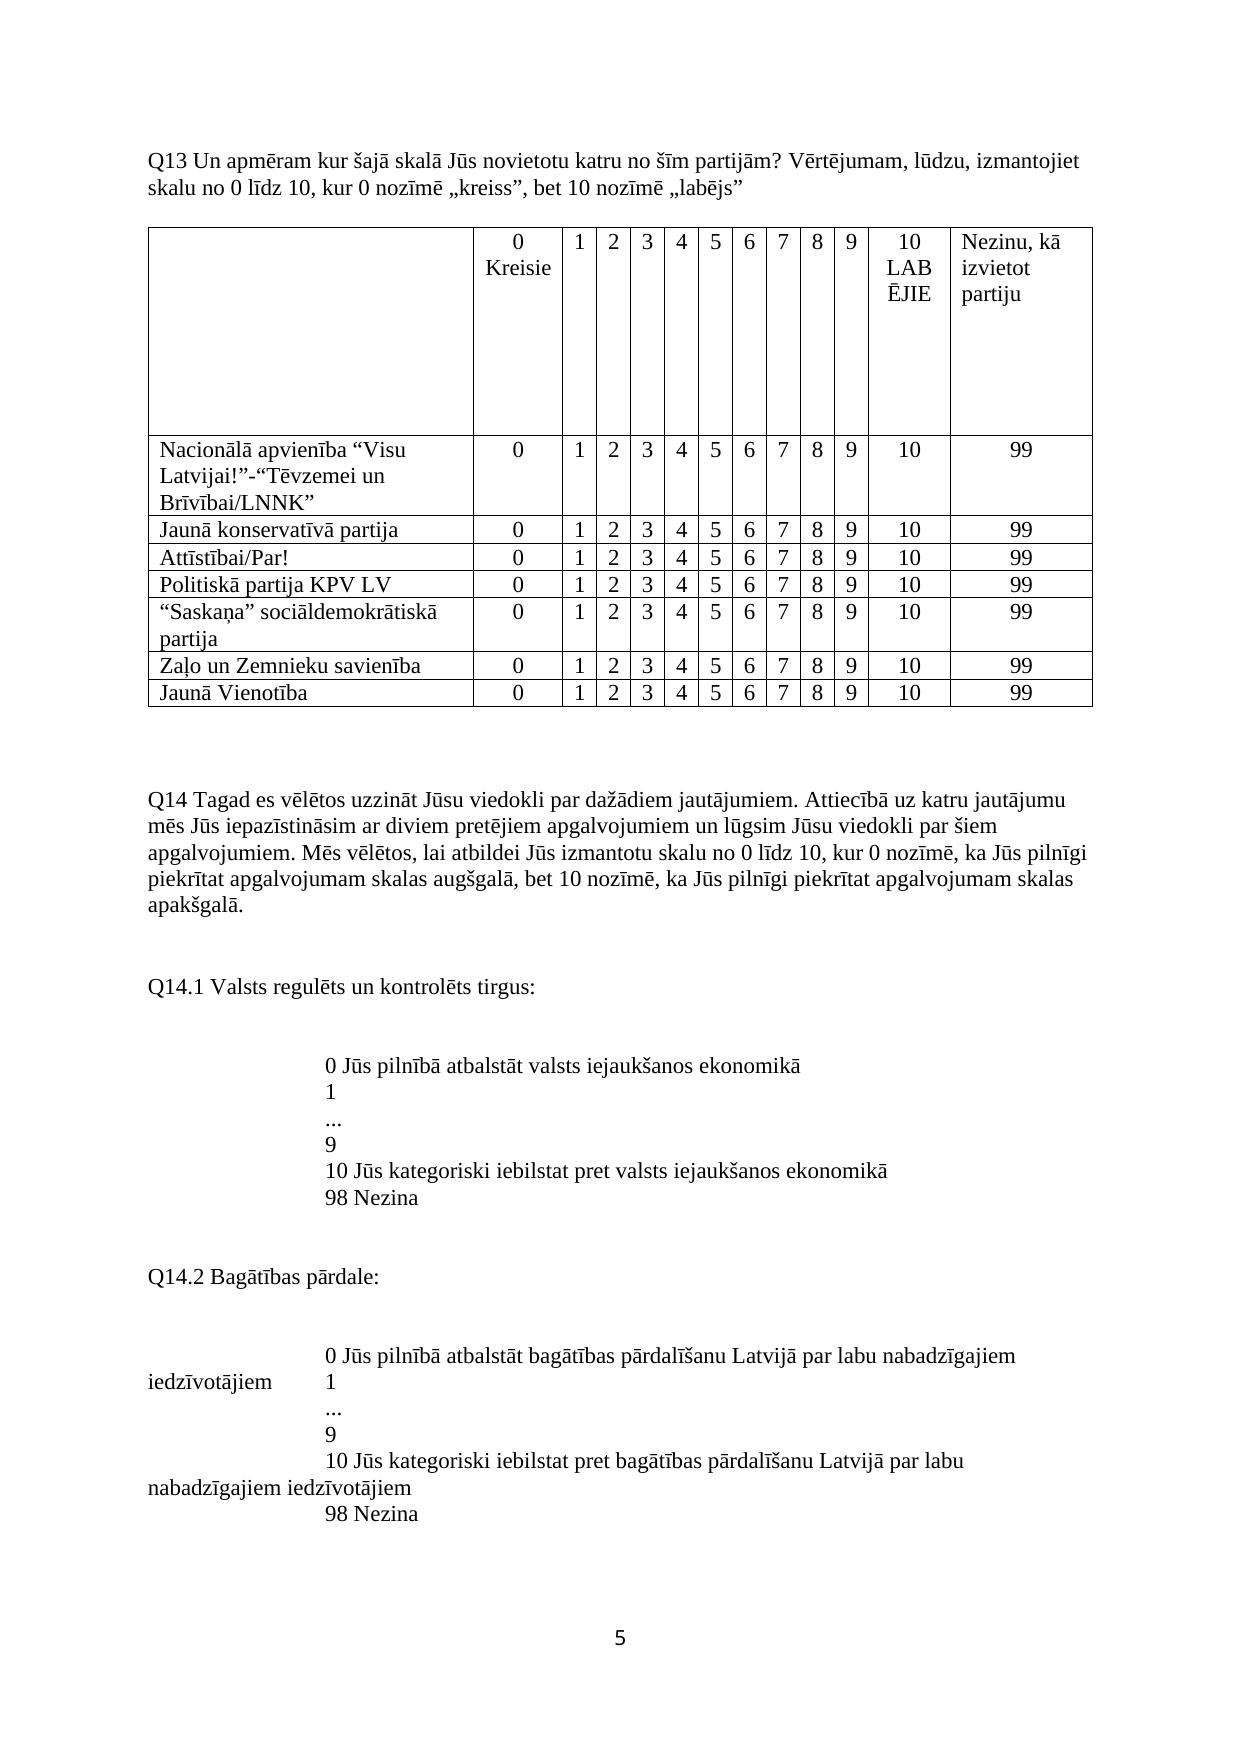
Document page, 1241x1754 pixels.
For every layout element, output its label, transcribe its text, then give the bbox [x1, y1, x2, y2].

table_cell 10 [869, 652, 950, 678]
table_header 8 [801, 228, 834, 435]
table_cell 5 [699, 680, 732, 706]
table_cell 7 [767, 598, 800, 651]
table_cell 2 [597, 680, 630, 706]
table_cell 10 [869, 436, 950, 515]
text Q13 Un apmēram kur šajā skalā Jūs novietotu katru no šīm partijām? Vērtējumam, lūdzu, izmantojiet skalu no 0 līdz 10, kur 0 nozīmē „kreiss”, bet 10 nozīmē „labējs” [148, 148, 1093, 200]
table_cell 4 [665, 544, 698, 570]
table_cell 4 [665, 571, 698, 597]
table_cell 99 [951, 652, 1092, 678]
table_cell 4 [665, 680, 698, 706]
table_cell 0 [474, 680, 562, 706]
table_cell 7 [767, 571, 800, 597]
text 10 Jūs kategoriski iebilstat pret bagātības pārdalīšanu Latvijā par labu nabadzīgajiem iedzīvotājiem [148, 1447, 1093, 1500]
text Q14.1 Valsts regulēts un kontrolēts tirgus: [148, 973, 1093, 999]
table_cell 4 [665, 516, 698, 542]
table_cell 9 [835, 571, 868, 597]
table_cell 9 [835, 516, 868, 542]
text ... [148, 1104, 1093, 1131]
table_cell 99 [951, 516, 1092, 542]
table_cell 8 [801, 680, 834, 706]
table_cell 2 [597, 544, 630, 570]
table_cell 9 [835, 436, 868, 515]
table_cell 8 [801, 571, 834, 597]
table_header 4 [665, 228, 698, 435]
text Q14 Tagad es vēlētos uzzināt Jūsu viedokli par dažādiem jautājumiem. Attiecībā uz katru jautājumu mēs Jūs iepazīstināsim ar diviem pretējiem apgalvojumiem un lūgsim Jūsu viedokli par šiem apgalvojumiem. Mēs vēlētos, lai atbildei Jūs izmantotu skalu no 0 līdz 10, kur 0 nozīmē, ka Jūs pilnīgi piekrītat apgalvojumam skalas augšgalā, bet 10 nozīmē, ka Jūs pilnīgi piekrītat apgalvojumam skalas apakšgalā. [148, 786, 1093, 918]
table_cell 7 [767, 680, 800, 706]
table_header 2 [597, 228, 630, 435]
table_header [149, 228, 473, 435]
table_cell 8 [801, 544, 834, 570]
table_cell 5 [699, 436, 732, 515]
text 0 Jūs pilnībā atbalstāt bagātības pārdalīšanu Latvijā par labu nabadzīgajiem iedzīvotājiem 1 [148, 1342, 1093, 1394]
table_header 1 [563, 228, 596, 435]
table_cell 99 [951, 680, 1092, 706]
table_cell 2 [597, 516, 630, 542]
table_cell 9 [835, 544, 868, 570]
table_cell 3 [631, 680, 664, 706]
table_cell 1 [563, 680, 596, 706]
text 1 [148, 1078, 1093, 1104]
table_cell Politiskā partija KPV LV [149, 571, 473, 597]
text ... [148, 1394, 1093, 1421]
table_cell 99 [951, 598, 1092, 651]
text 9 [148, 1421, 1093, 1447]
table_cell 1 [563, 516, 596, 542]
table_cell 99 [951, 544, 1092, 570]
table_cell 5 [699, 652, 732, 678]
table_cell 5 [699, 516, 732, 542]
table_cell 2 [597, 436, 630, 515]
table_header 0 Kreisie [474, 228, 562, 435]
table_cell Nacionālā apvienība “Visu Latvijai!”-“Tēvzemei un Brīvībai/LNNK” [149, 436, 473, 515]
table_cell 6 [733, 652, 766, 678]
table_cell 8 [801, 652, 834, 678]
table_cell 3 [631, 544, 664, 570]
table_header 10 LAB ĒJIE [869, 228, 950, 435]
table_cell 6 [733, 680, 766, 706]
table_cell 3 [631, 516, 664, 542]
table_cell 0 [474, 544, 562, 570]
table_cell 3 [631, 652, 664, 678]
table_cell 4 [665, 436, 698, 515]
table_cell Zaļo un Zemnieku savienība [149, 652, 473, 678]
text 10 Jūs kategoriski iebilstat pret valsts iejaukšanos ekonomikā [148, 1157, 1093, 1184]
table_cell 1 [563, 598, 596, 651]
table_cell 10 [869, 571, 950, 597]
table_cell 9 [835, 598, 868, 651]
table_cell 1 [563, 571, 596, 597]
table_cell 1 [563, 436, 596, 515]
table_cell 6 [733, 516, 766, 542]
text 0 Jūs pilnībā atbalstāt valsts iejaukšanos ekonomikā [148, 1052, 1093, 1078]
table_cell 4 [665, 652, 698, 678]
table_cell Jaunā Vienotība [149, 680, 473, 706]
table_cell 5 [699, 571, 732, 597]
text 9 [148, 1131, 1093, 1157]
table_cell 0 [474, 652, 562, 678]
table_cell 7 [767, 652, 800, 678]
text 98 Nezina [148, 1500, 1093, 1526]
table_cell 9 [835, 652, 868, 678]
table_header Nezinu, kā izvietot partiju [951, 228, 1092, 435]
table_cell 10 [869, 516, 950, 542]
table_cell 10 [869, 598, 950, 651]
table_cell 99 [951, 436, 1092, 515]
table_cell 2 [597, 571, 630, 597]
table_cell 5 [699, 598, 732, 651]
table_header 5 [699, 228, 732, 435]
table_cell 5 [699, 544, 732, 570]
table_cell 6 [733, 544, 766, 570]
table_cell 9 [835, 680, 868, 706]
table_header 3 [631, 228, 664, 435]
table_cell 6 [733, 571, 766, 597]
table_cell 1 [563, 652, 596, 678]
table_cell 7 [767, 436, 800, 515]
table_cell 7 [767, 516, 800, 542]
table_cell 3 [631, 598, 664, 651]
table_cell 8 [801, 516, 834, 542]
table_cell 7 [767, 544, 800, 570]
table_cell 1 [563, 544, 596, 570]
table_cell 0 [474, 436, 562, 515]
table_header 7 [767, 228, 800, 435]
table_header 6 [733, 228, 766, 435]
table_cell 0 [474, 598, 562, 651]
table_cell 0 [474, 516, 562, 542]
table_cell 4 [665, 598, 698, 651]
table_cell 8 [801, 598, 834, 651]
table_cell 3 [631, 571, 664, 597]
table_cell 3 [631, 436, 664, 515]
table_cell 10 [869, 680, 950, 706]
table_cell “Saskaņa” sociāldemokrātiskā partija [149, 598, 473, 651]
table_header 9 [835, 228, 868, 435]
table_cell 2 [597, 598, 630, 651]
table_cell 6 [733, 598, 766, 651]
table_cell 8 [801, 436, 834, 515]
table_cell 0 [474, 571, 562, 597]
table_cell 10 [869, 544, 950, 570]
text Q14.2 Bagātības pārdale: [148, 1263, 1093, 1289]
table_cell 6 [733, 436, 766, 515]
table_cell Attīstībai/Par! [149, 544, 473, 570]
table_cell 2 [597, 652, 630, 678]
text 98 Nezina [148, 1184, 1093, 1210]
table_cell 99 [951, 571, 1092, 597]
table_cell Jaunā konservatīvā partija [149, 516, 473, 542]
